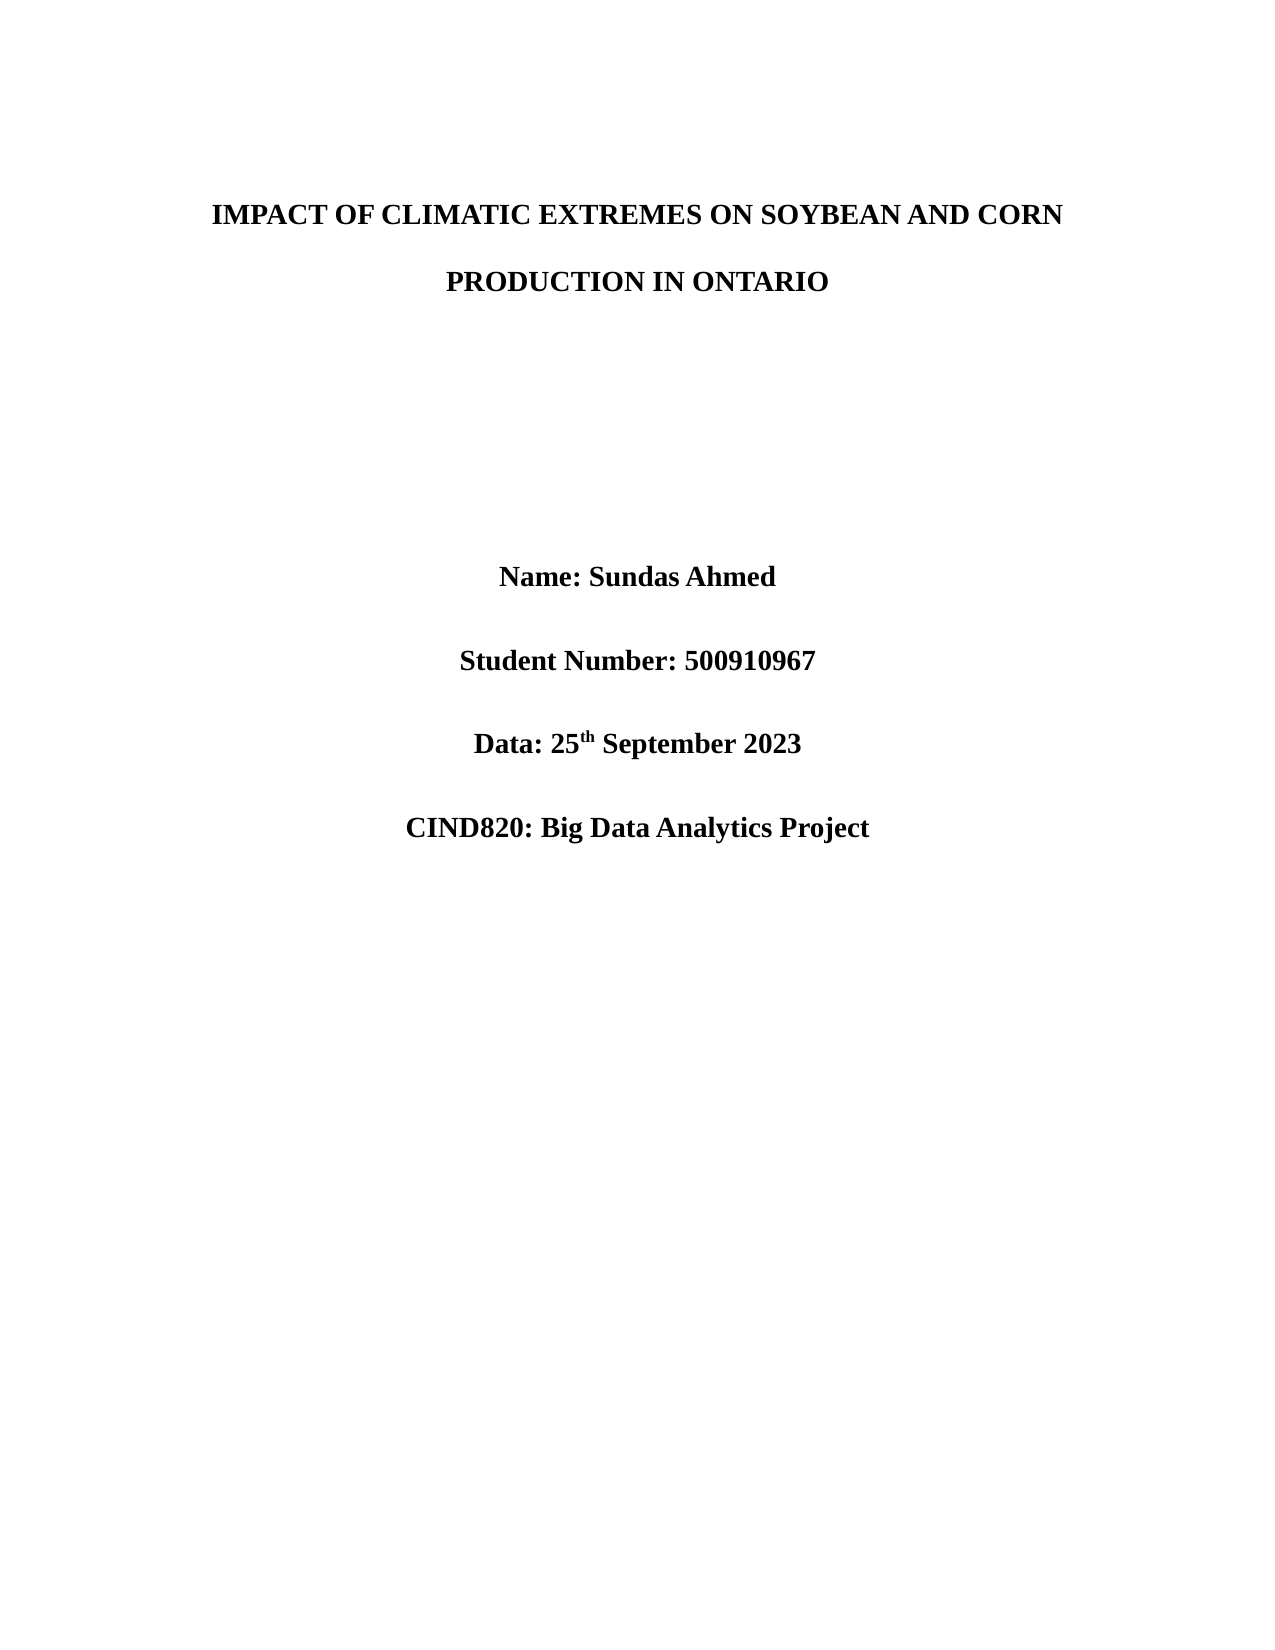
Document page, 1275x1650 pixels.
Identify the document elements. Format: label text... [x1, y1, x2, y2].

text Name: Sundas Ahmed [150, 559, 1125, 592]
text Student Number: 500910967 [150, 643, 1125, 676]
text Data: 25th September 2023 [150, 726, 1125, 760]
text IMPACT OF CLIMATIC EXTREMES ON SOYBEAN AND CORN PRODUCTION IN ONTARIO [150, 197, 1125, 297]
text CIND820: Big Data Analytics Project [150, 810, 1125, 844]
